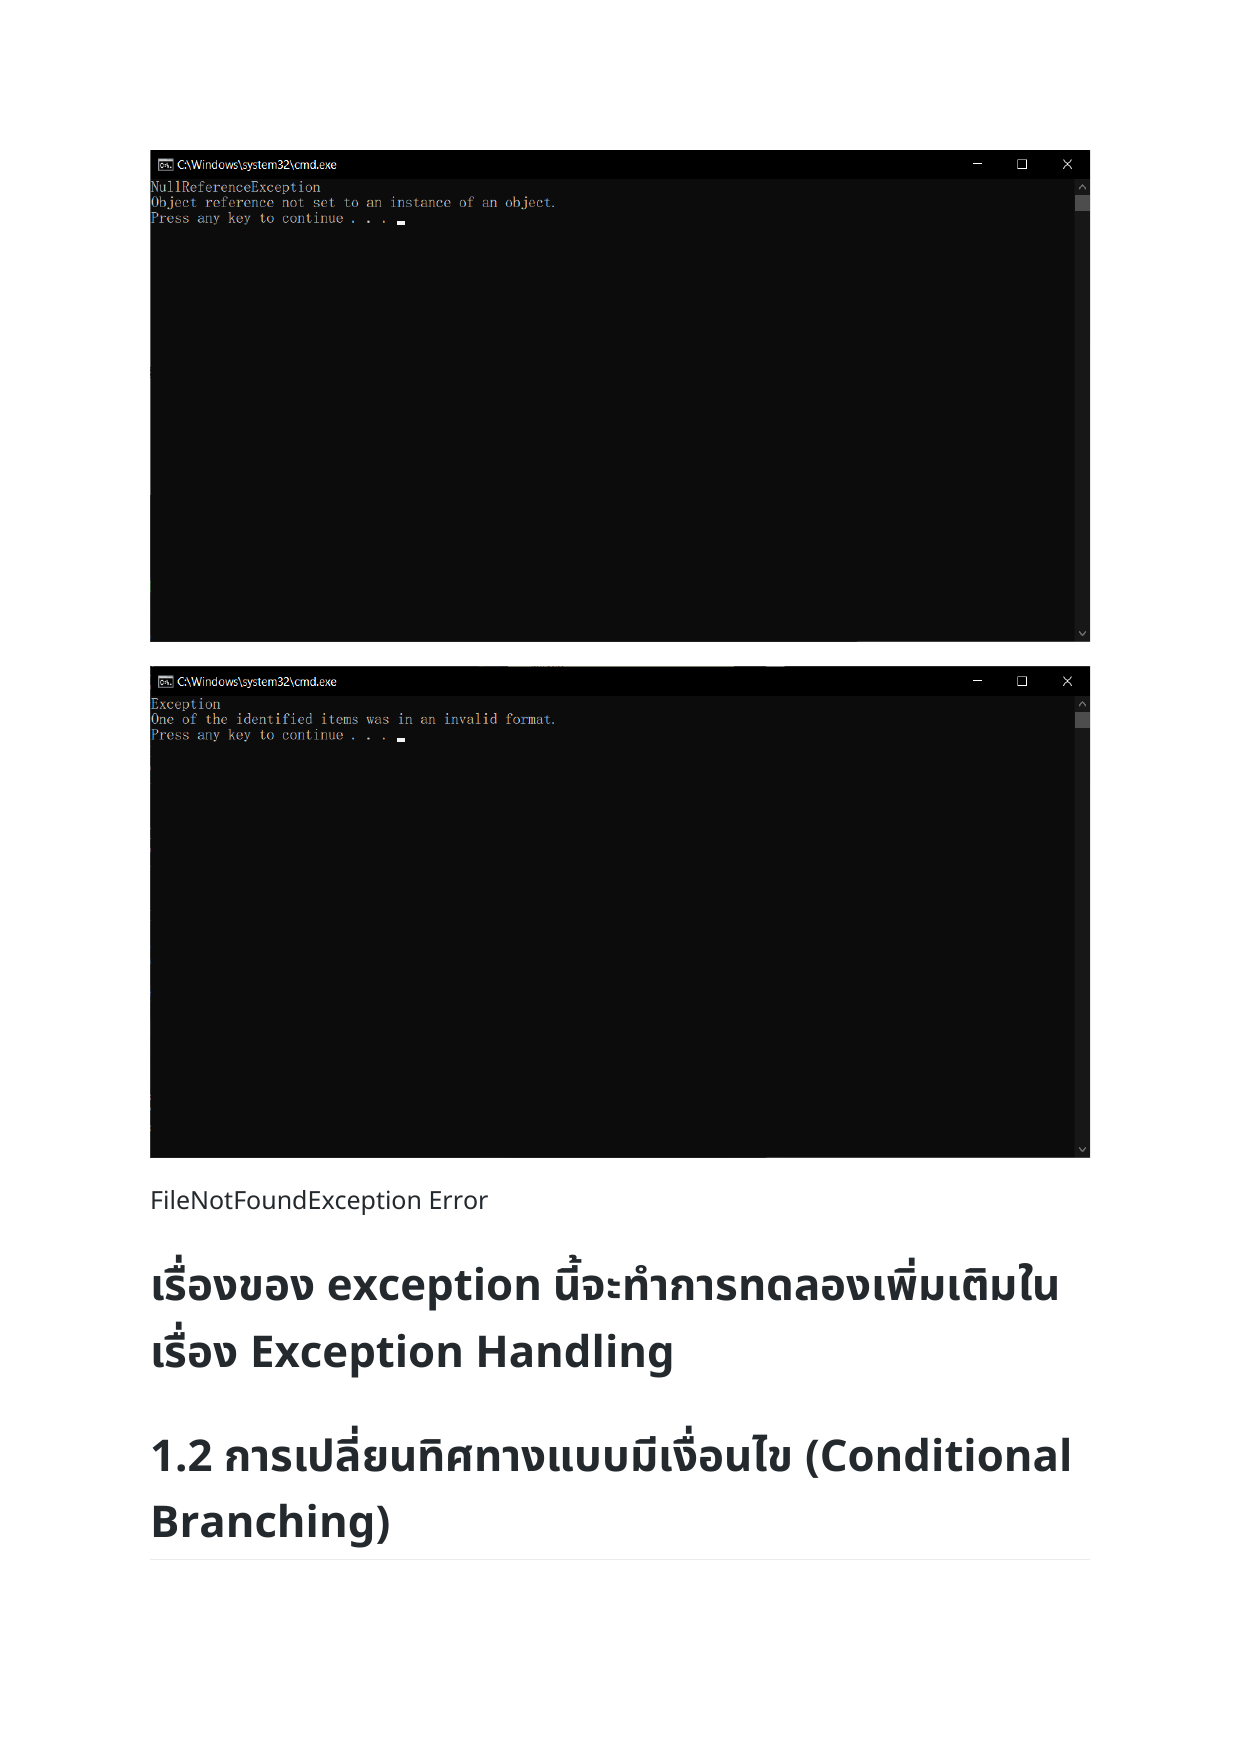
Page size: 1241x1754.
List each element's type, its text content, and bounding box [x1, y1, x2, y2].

text 1.2 การเปลี่ยนทิศทางแบบมีเงื่อนไข (Conditional Branching) [150, 1424, 1090, 1559]
text FileNotFoundException Error [150, 1182, 1090, 1217]
picture [150, 150, 1091, 642]
text เรื่องของ exception นี้จะทำการทดลองเพิ่มเติมในเรื่อง Exception Handling [150, 1254, 1090, 1387]
picture [150, 666, 1091, 1158]
